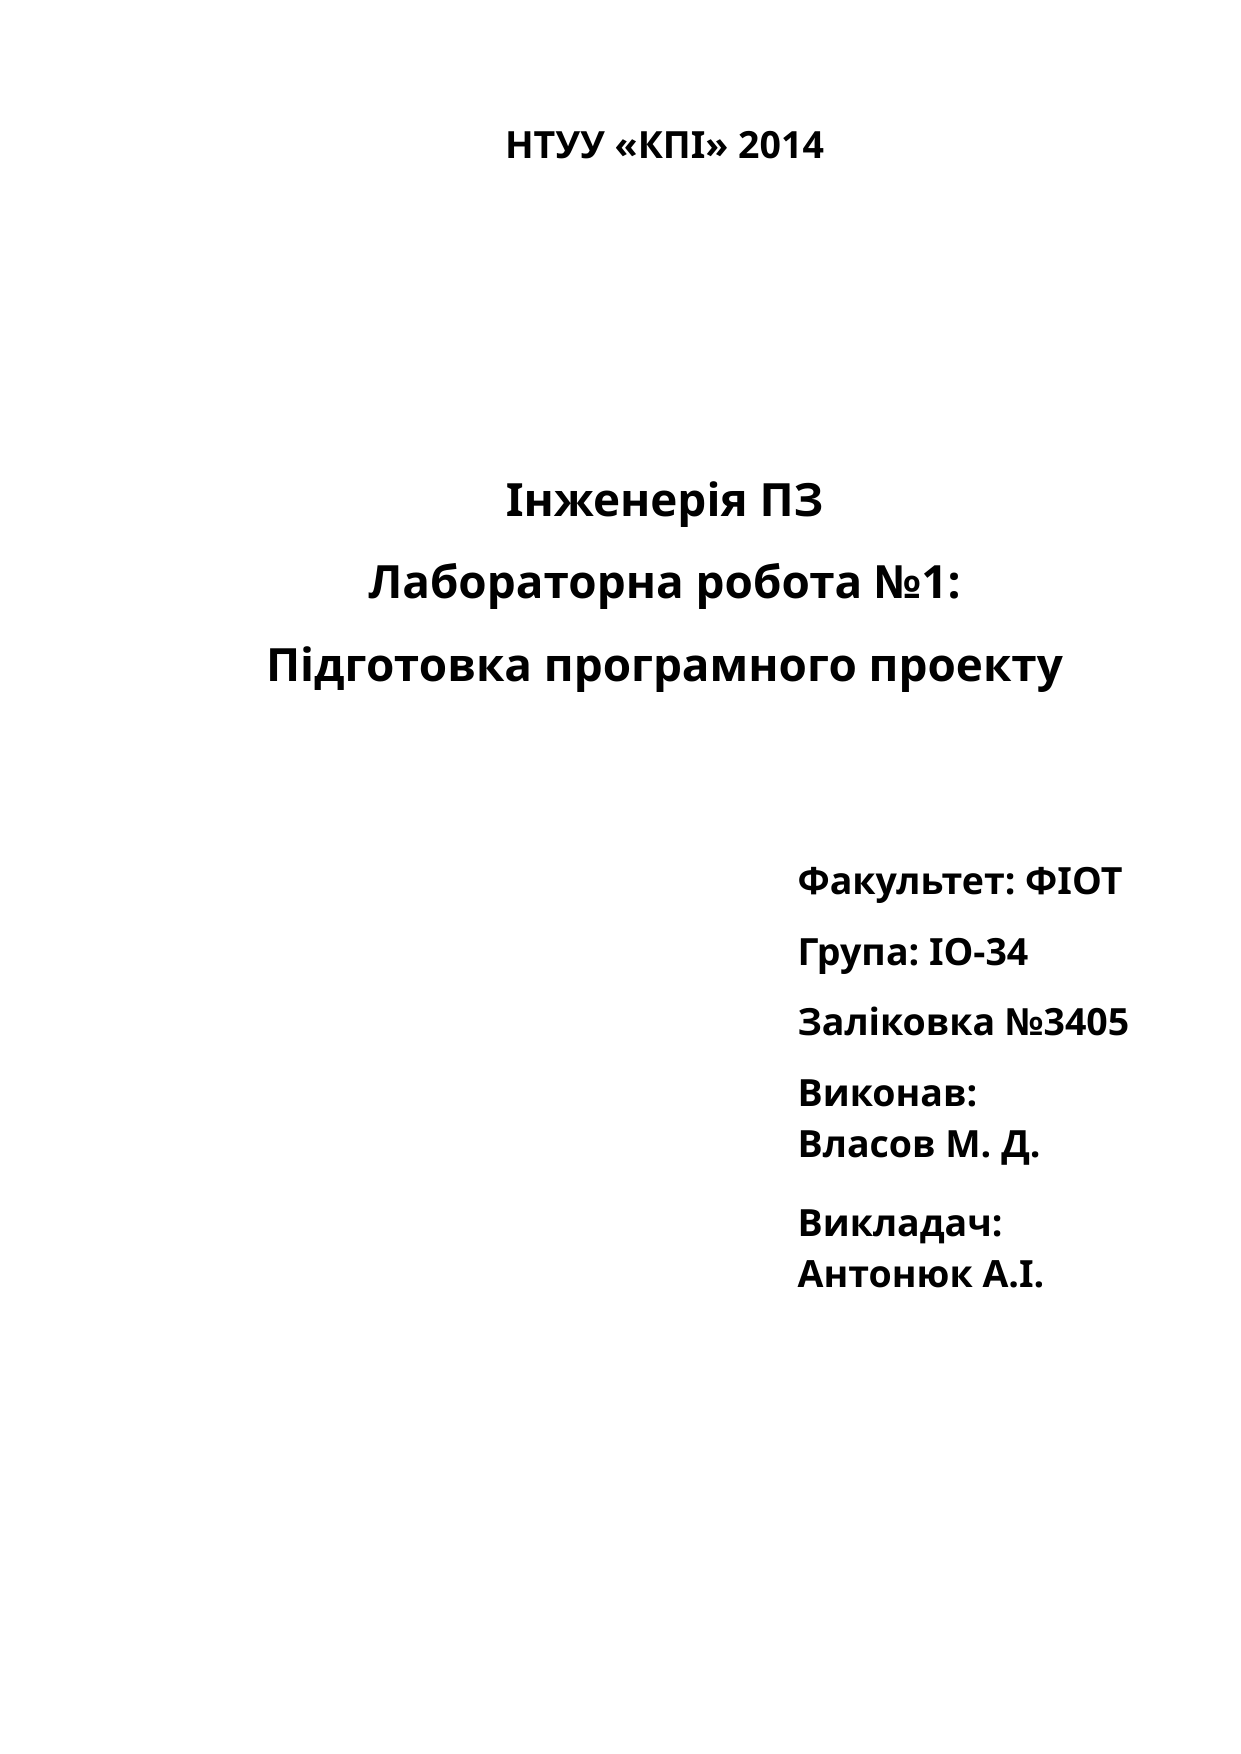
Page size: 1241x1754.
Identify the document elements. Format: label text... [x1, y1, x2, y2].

text Факультет: ФІОТ [797, 854, 1152, 905]
text НТУУ «КПІ» 2014 [177, 118, 1152, 169]
text Викладач: [797, 1196, 1152, 1247]
text Антонюк А.І. [797, 1247, 1152, 1298]
text Виконав: [797, 1066, 1152, 1117]
text Власов М. Д. [797, 1117, 1152, 1168]
text Лабораторна робота №1: [177, 550, 1152, 612]
text Заліковка №3405 [797, 996, 1152, 1047]
text Підготовка програмного проекту [177, 632, 1152, 695]
text Група: ІО-34 [797, 925, 1152, 976]
text Інженерія ПЗ [177, 467, 1152, 529]
